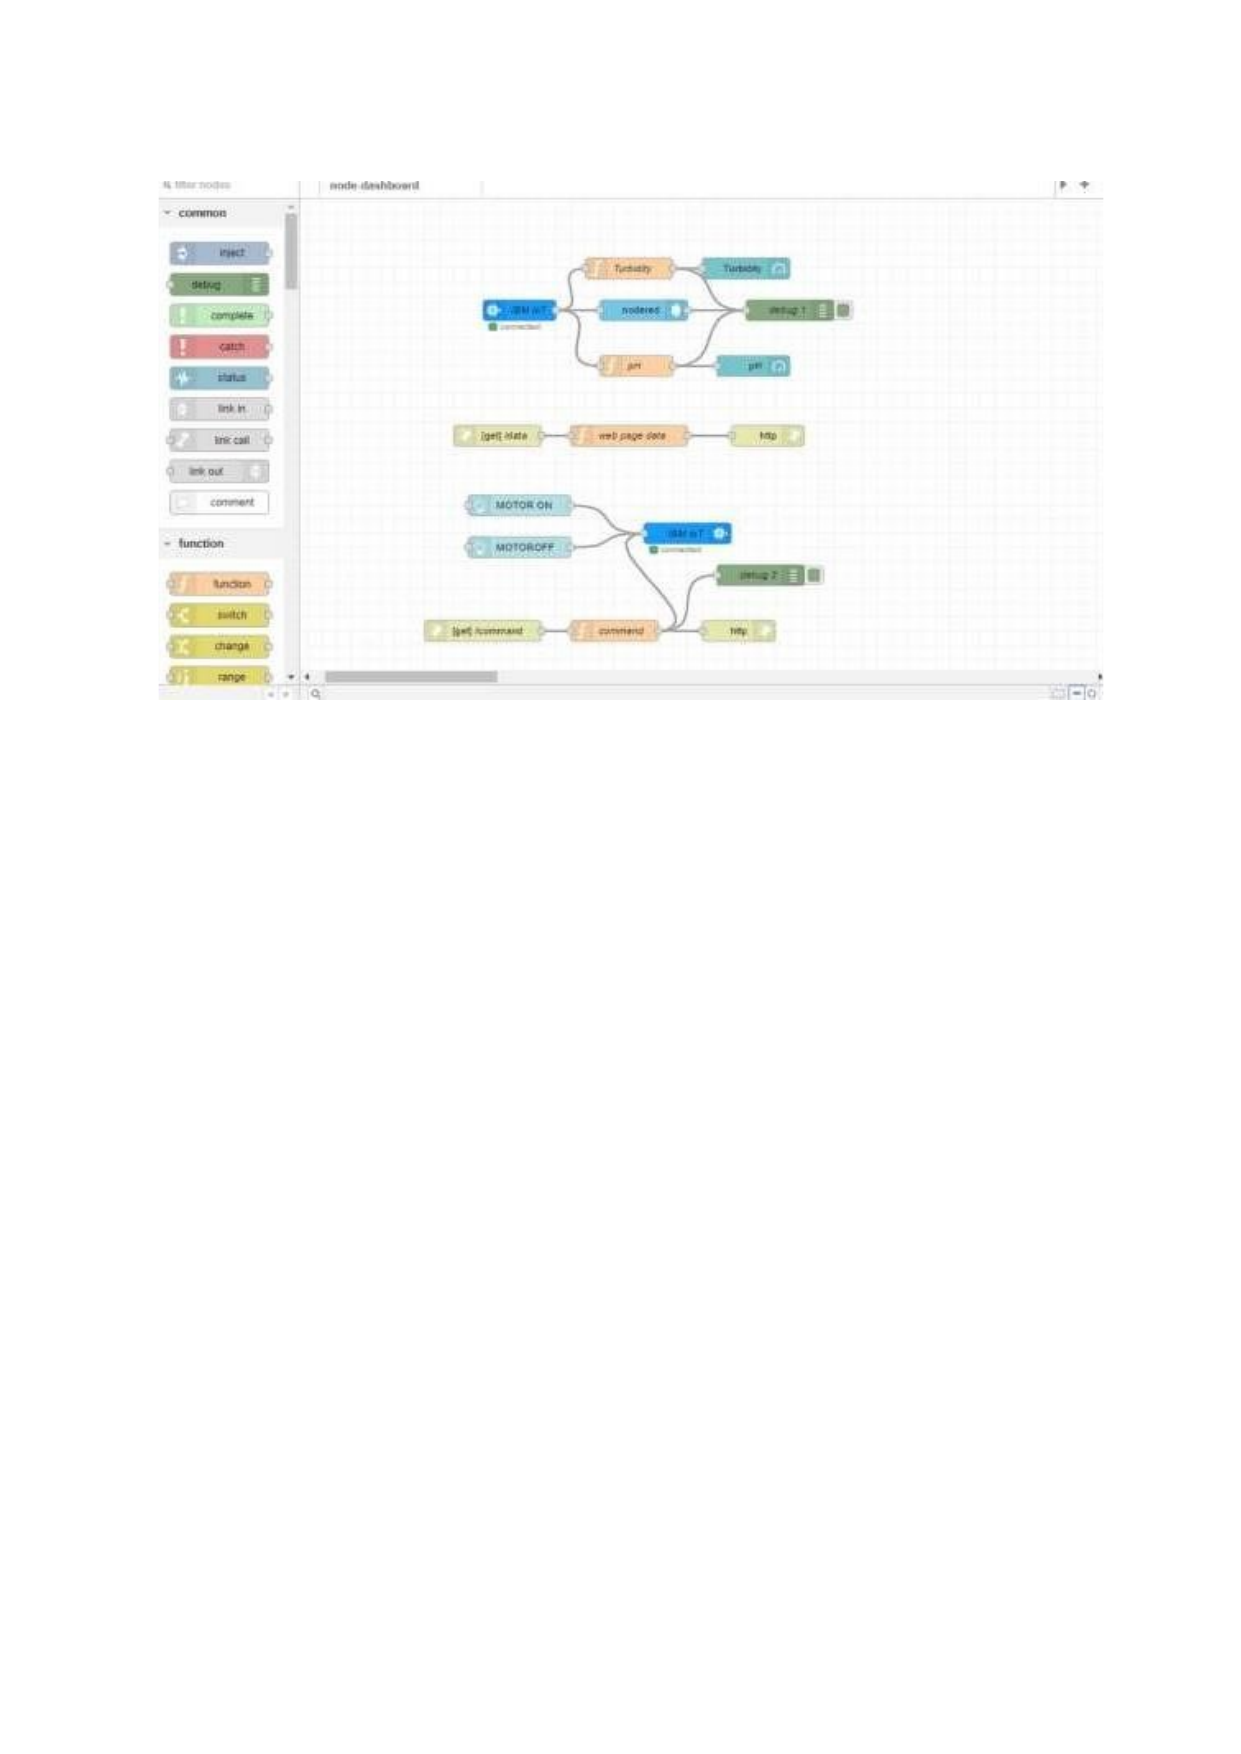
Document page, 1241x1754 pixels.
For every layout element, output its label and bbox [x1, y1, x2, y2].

picture [158, 181, 1104, 700]
